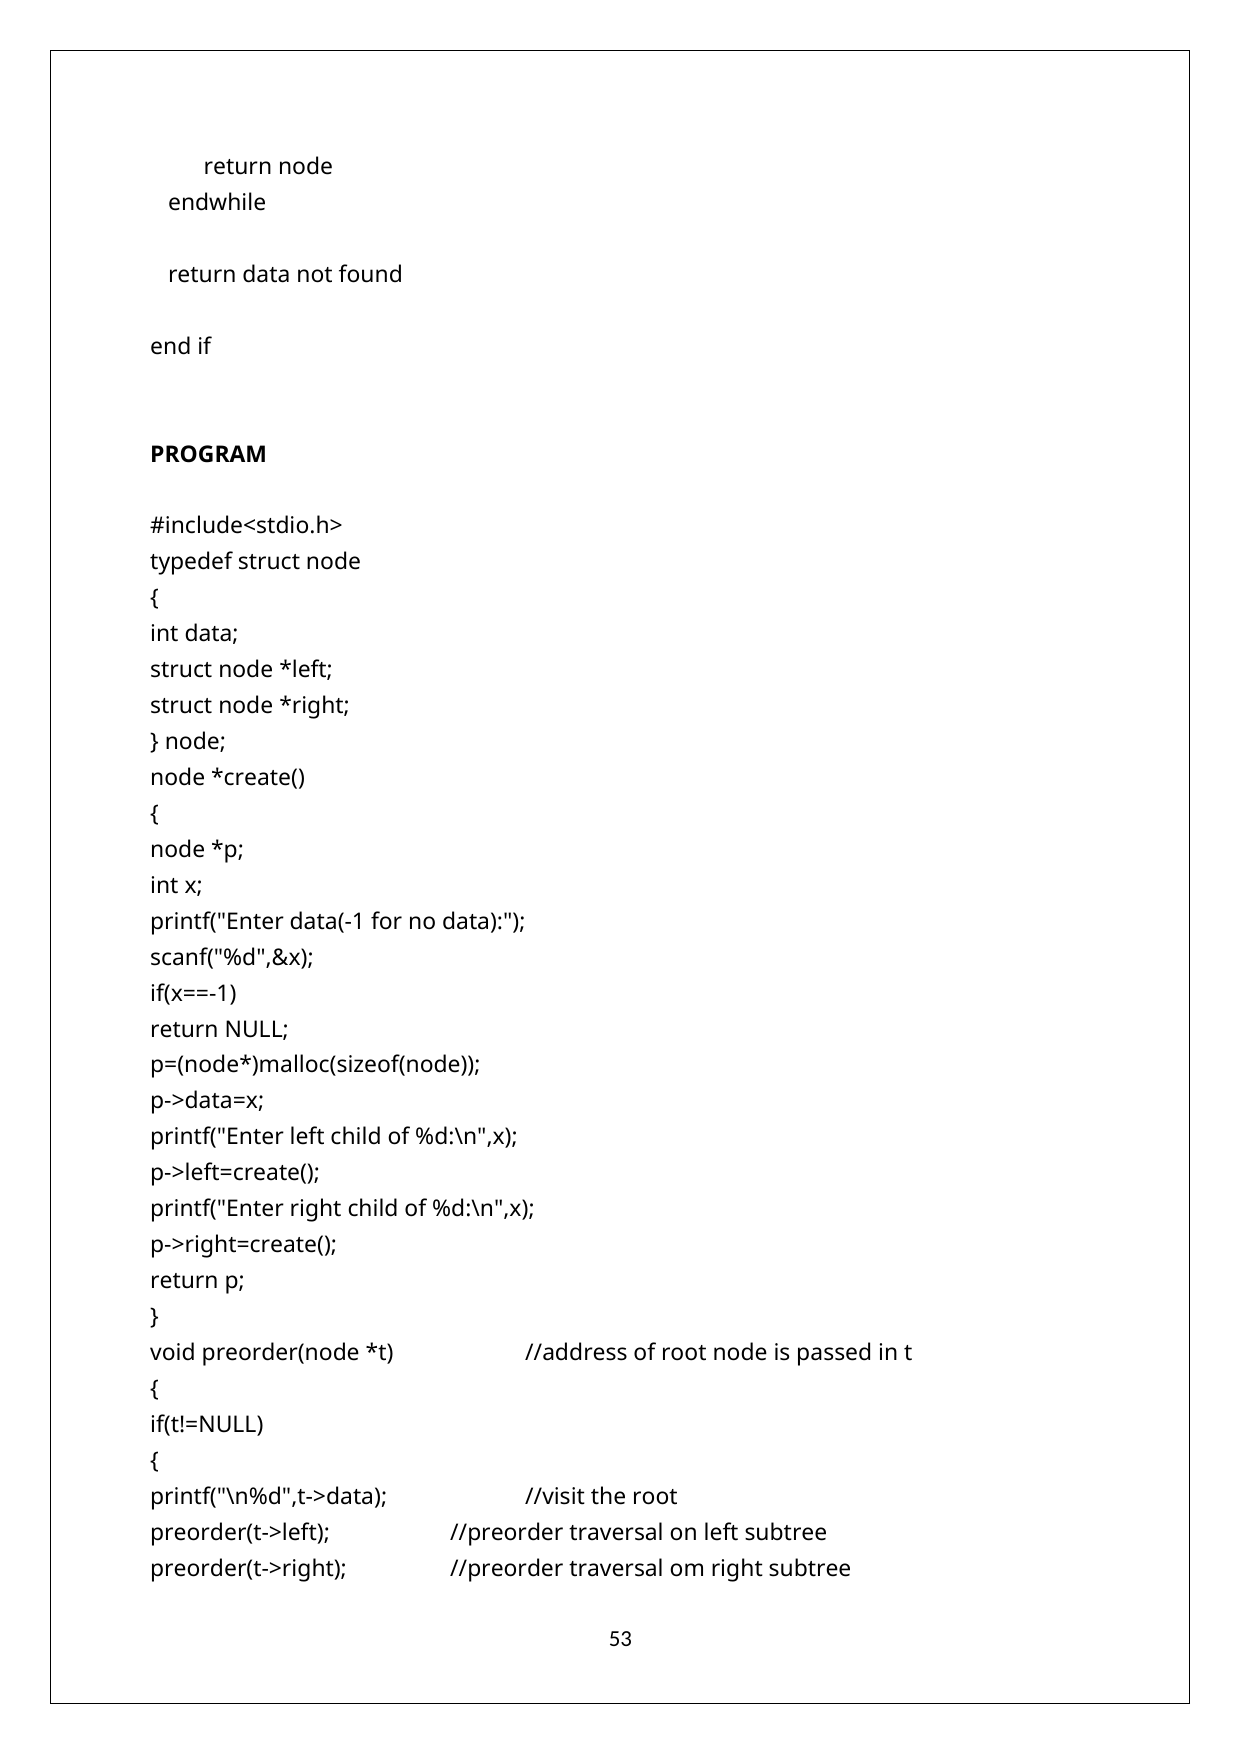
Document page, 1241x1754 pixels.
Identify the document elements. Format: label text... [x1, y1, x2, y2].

text struct node *right; [150, 689, 1090, 720]
text p=(node*)malloc(sizeof(node)); [150, 1048, 1090, 1080]
text } [150, 1300, 1090, 1331]
text p->right=create(); [150, 1228, 1090, 1259]
text preorder(t->left); //preorder traversal on left subtree [150, 1516, 1090, 1547]
text endwhile [150, 186, 1090, 217]
text #include<stdio.h> [150, 509, 1090, 541]
text printf("Enter right child of %d:\n",x); [150, 1192, 1090, 1223]
text struct node *left; [150, 653, 1090, 684]
text void preorder(node *t) //address of root node is passed in t [150, 1336, 1090, 1367]
text p->left=create(); [150, 1156, 1090, 1187]
text return p; [150, 1264, 1090, 1295]
text return NULL; [150, 1012, 1090, 1044]
text printf("\n%d",t->data); //visit the root [150, 1480, 1090, 1511]
text node *p; [150, 833, 1090, 864]
text p->data=x; [150, 1084, 1090, 1116]
text { [150, 797, 1090, 828]
text if(t!=NULL) [150, 1408, 1090, 1439]
text preorder(t->right); //preorder traversal om right subtree [150, 1552, 1090, 1583]
text return data not found [150, 258, 1090, 289]
text int data; [150, 617, 1090, 648]
text printf("Enter data(-1 for no data):"); [150, 905, 1090, 936]
text if(x==-1) [150, 977, 1090, 1008]
text node *create() [150, 761, 1090, 792]
text int x; [150, 869, 1090, 900]
text end if [150, 330, 1090, 361]
text } node; [150, 725, 1090, 756]
text PROGRAM [150, 437, 1090, 469]
text { [150, 1372, 1090, 1403]
text return node [150, 150, 1090, 181]
text { [150, 1444, 1090, 1475]
text scanf("%d",&x); [150, 941, 1090, 972]
text typedef struct node [150, 545, 1090, 577]
text { [150, 581, 1090, 612]
text printf("Enter left child of %d:\n",x); [150, 1120, 1090, 1152]
